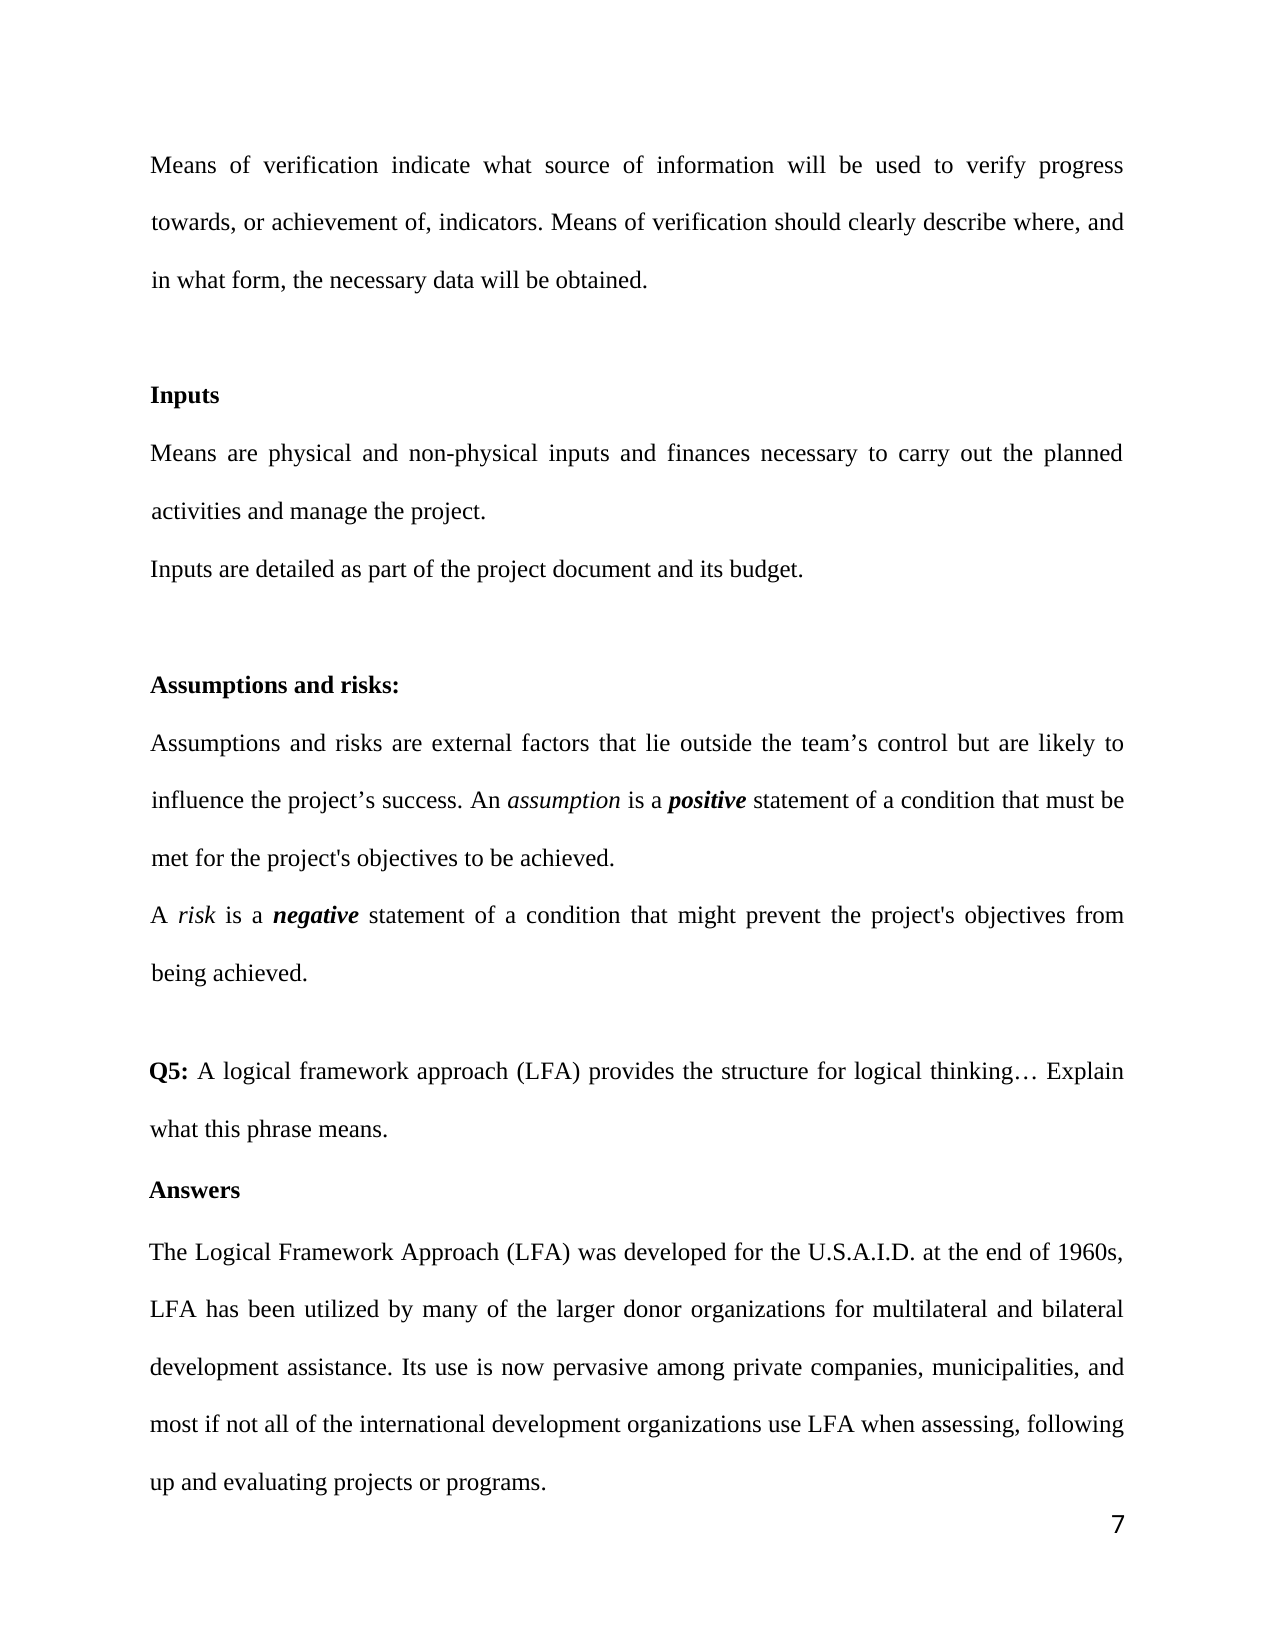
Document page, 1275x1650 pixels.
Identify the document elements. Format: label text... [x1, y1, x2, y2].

text A risk is a negative statement of a condition that might prevent the project's objectives from being achieved. [150, 901, 1125, 987]
text Means are physical and non-physical inputs and finances necessary to carry out the planned activities and manage the project. [150, 438, 1125, 525]
text Inputs are detailed as part of the project document and its budget. [150, 554, 1125, 583]
text Q5: A logical framework approach (LFA) provides the structure for logical thinking… Explain what this phrase means. [148, 1056, 1125, 1143]
text Inputs [150, 381, 1125, 409]
text Assumptions and risks: [150, 670, 1125, 699]
text The Logical Framework Approach (LFA) was developed for the U.S.A.I.D. at the end of 1960s, LFA has been utilized by many of the larger donor organizations for multilateral and bilateral development assistance. Its use is now pervasive among private companies, municipalities, and most if not all of the international development organizations use LFA when assessing, following up and evaluating projects or programs. [148, 1237, 1125, 1496]
text Assumptions and risks are external factors that lie outside the team’s control but are likely to influence the project’s success. An assumption is a positive statement of a condition that must be met for the project's objectives to be achieved. [150, 728, 1125, 872]
text Answers [148, 1175, 1125, 1204]
text Means of verification indicate what source of information will be used to verify progress towards, or achievement of, indicators. Means of verification should clearly describe where, and in what form, the necessary data will be obtained. [150, 150, 1125, 294]
